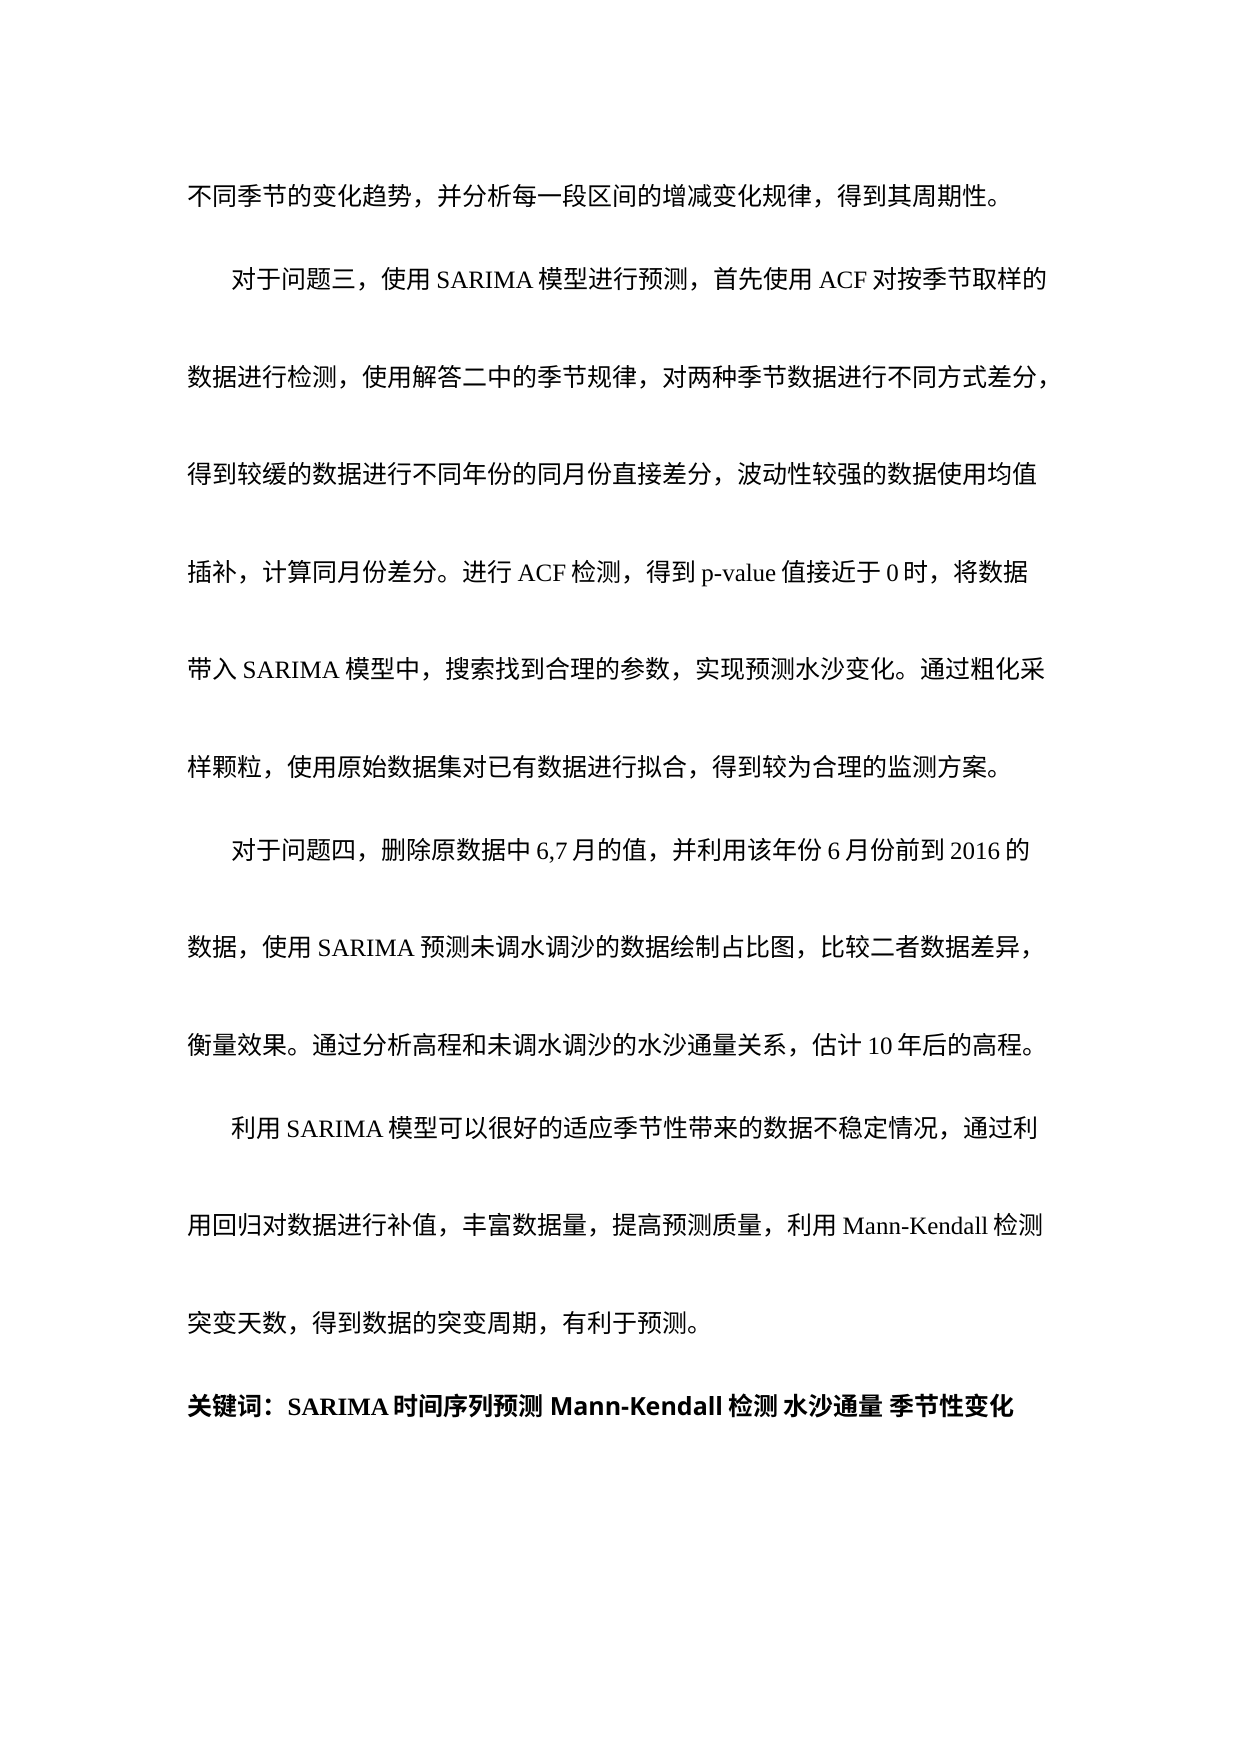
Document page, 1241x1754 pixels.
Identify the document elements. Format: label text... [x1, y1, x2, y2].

text 利用SARIMA模型可以很好的适应季节性带来的数据不稳定情况，通过利用回归对数据进行补值，丰富数据量，提高预测质量，利用Mann-Kendall检测突变天数，得到数据的突变周期，有利于预测。 [187, 1094, 1053, 1354]
text 对于问题三，使用SARIMA模型进行预测，首先使用ACF对按季节取样的数据进行检测，使用解答二中的季节规律，对两种季节数据进行不同方式差分，得到较缓的数据进行不同年份的同月份直接差分，波动性较强的数据使用均值插补，计算同月份差分。进行ACF检测，得到p-value值接近于0时，将数据带入SARIMA模型中，搜索找到合理的参数，实现预测水沙变化。通过粗化采样颗粒，使用原始数据集对已有数据进行拟合，得到较为合理的监测方案。 [187, 245, 1053, 798]
text 关键词：SARIMA 时间序列预测 Mann-Kendall检测 水沙通量 季节性变化 [187, 1372, 1053, 1437]
text 对于问题四，删除原数据中6,7月的值，并利用该年份6月份前到2016的数据，使用SARIMA预测未调水调沙的数据绘制占比图，比较二者数据差异，衡量效果。通过分析高程和未调水调沙的水沙通量关系，估计10年后的高程。 [187, 816, 1053, 1076]
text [187, 162, 1053, 227]
